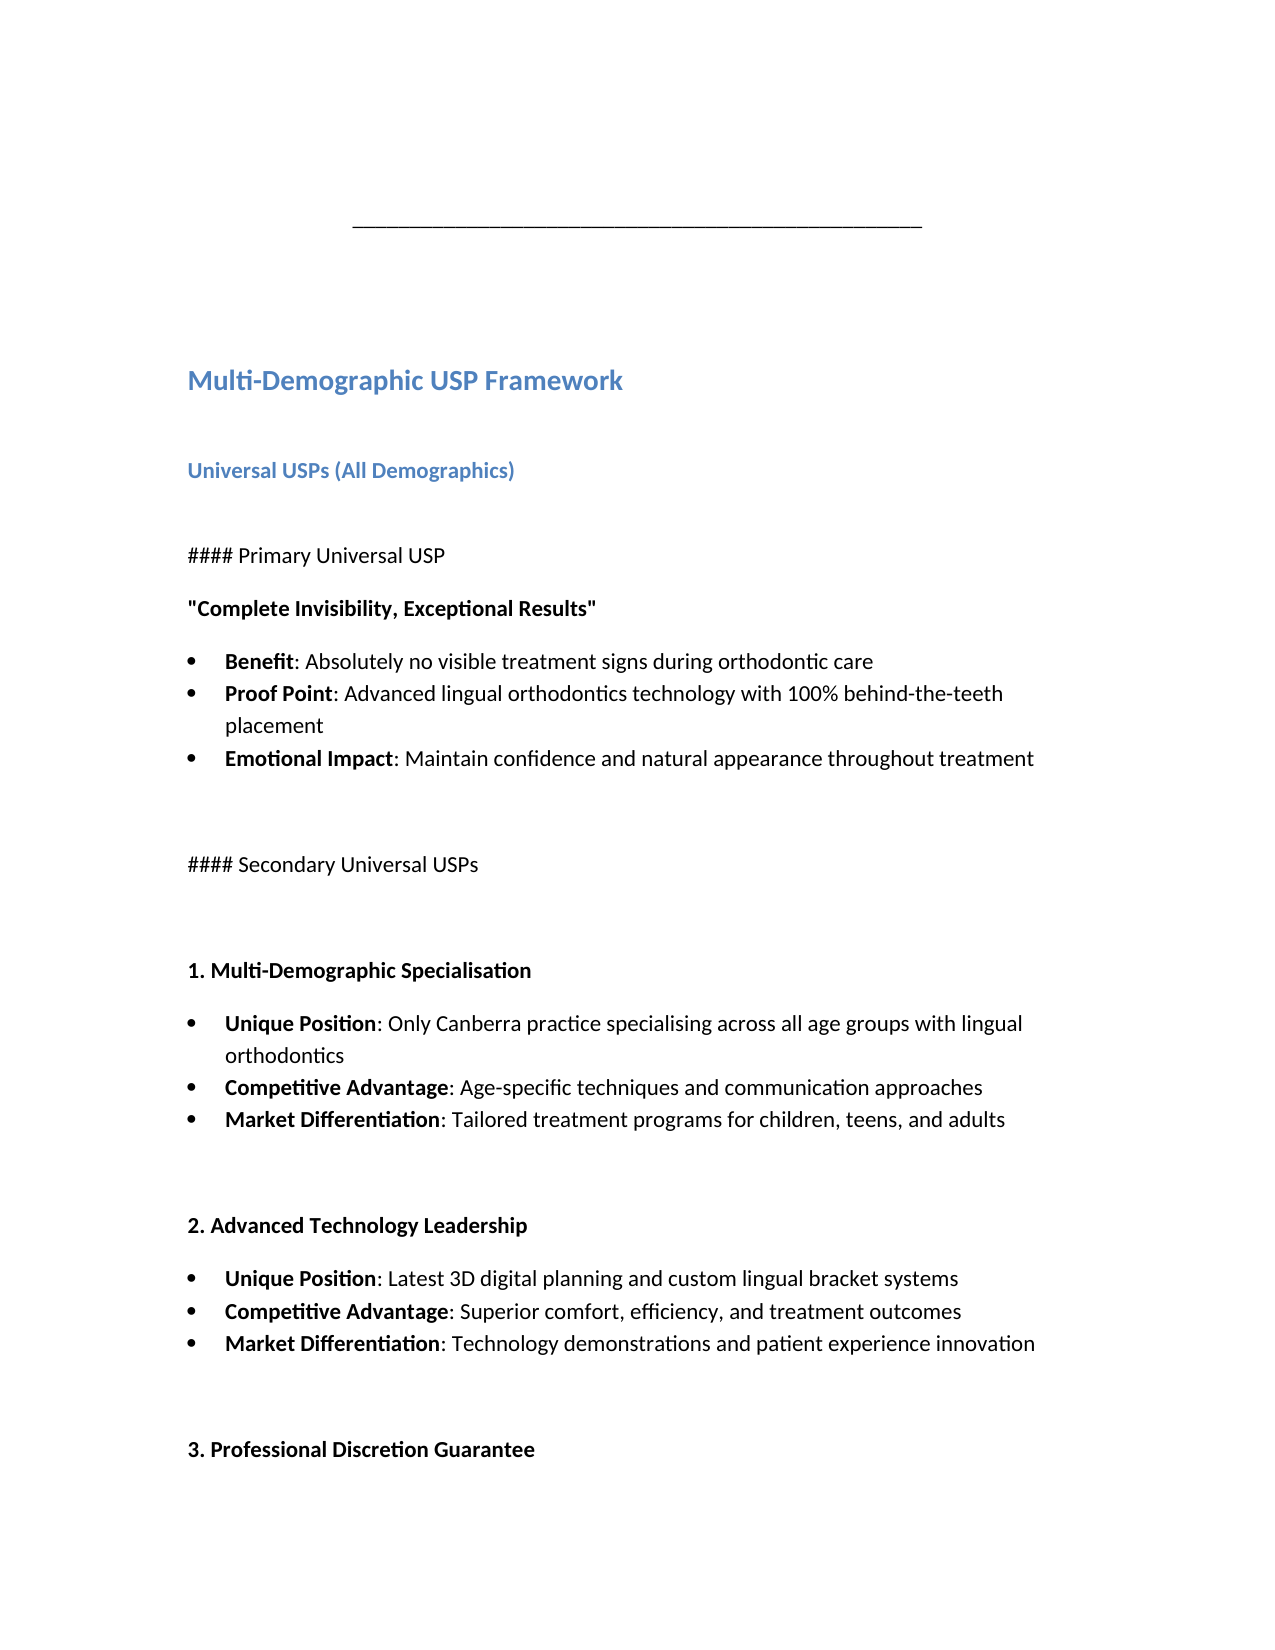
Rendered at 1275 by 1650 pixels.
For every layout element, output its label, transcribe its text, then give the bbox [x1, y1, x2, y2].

subtitle Universal USPs (All Demographics) [187, 456, 1087, 484]
text #### Secondary Universal USPs [187, 850, 1087, 878]
list Proof Point: Advanced lingual orthodontics technology with 100% behind-the-teeth placement [187, 679, 1087, 740]
list Emotional Impact: Maintain confidence and natural appearance throughout treatment [187, 744, 1087, 772]
list Unique Position: Only Canberra practice specialising across all age groups with lingual orthodontics [187, 1009, 1087, 1069]
text 1. Multi-Demographic Specialisation [187, 956, 1087, 984]
list Competitive Advantage: Age-specific techniques and communication approaches [187, 1073, 1087, 1101]
list Unique Position: Latest 3D digital planning and custom lingual bracket systems [187, 1264, 1087, 1293]
list Market Differentiation: Tailored treatment programs for children, teens, and adults [187, 1106, 1087, 1133]
list Market Differentiation: Technology demonstrations and patient experience innovation [187, 1329, 1087, 1357]
subtitle Multi-Demographic USP Framework [187, 362, 1087, 398]
text 2. Advanced Technology Leadership [187, 1212, 1087, 1239]
text "Complete Invisibility, Exceptional Results" [187, 594, 1087, 622]
text 3. Professional Discretion Guarantee [187, 1435, 1087, 1463]
list Benefit: Absolutely no visible treatment signs during orthodontic care [187, 647, 1087, 675]
list Competitive Advantage: Superior comfort, efficiency, and treatment outcomes [187, 1297, 1087, 1325]
text #### Primary Universal USP [187, 541, 1087, 569]
text __________________________________________________ [187, 203, 1087, 231]
